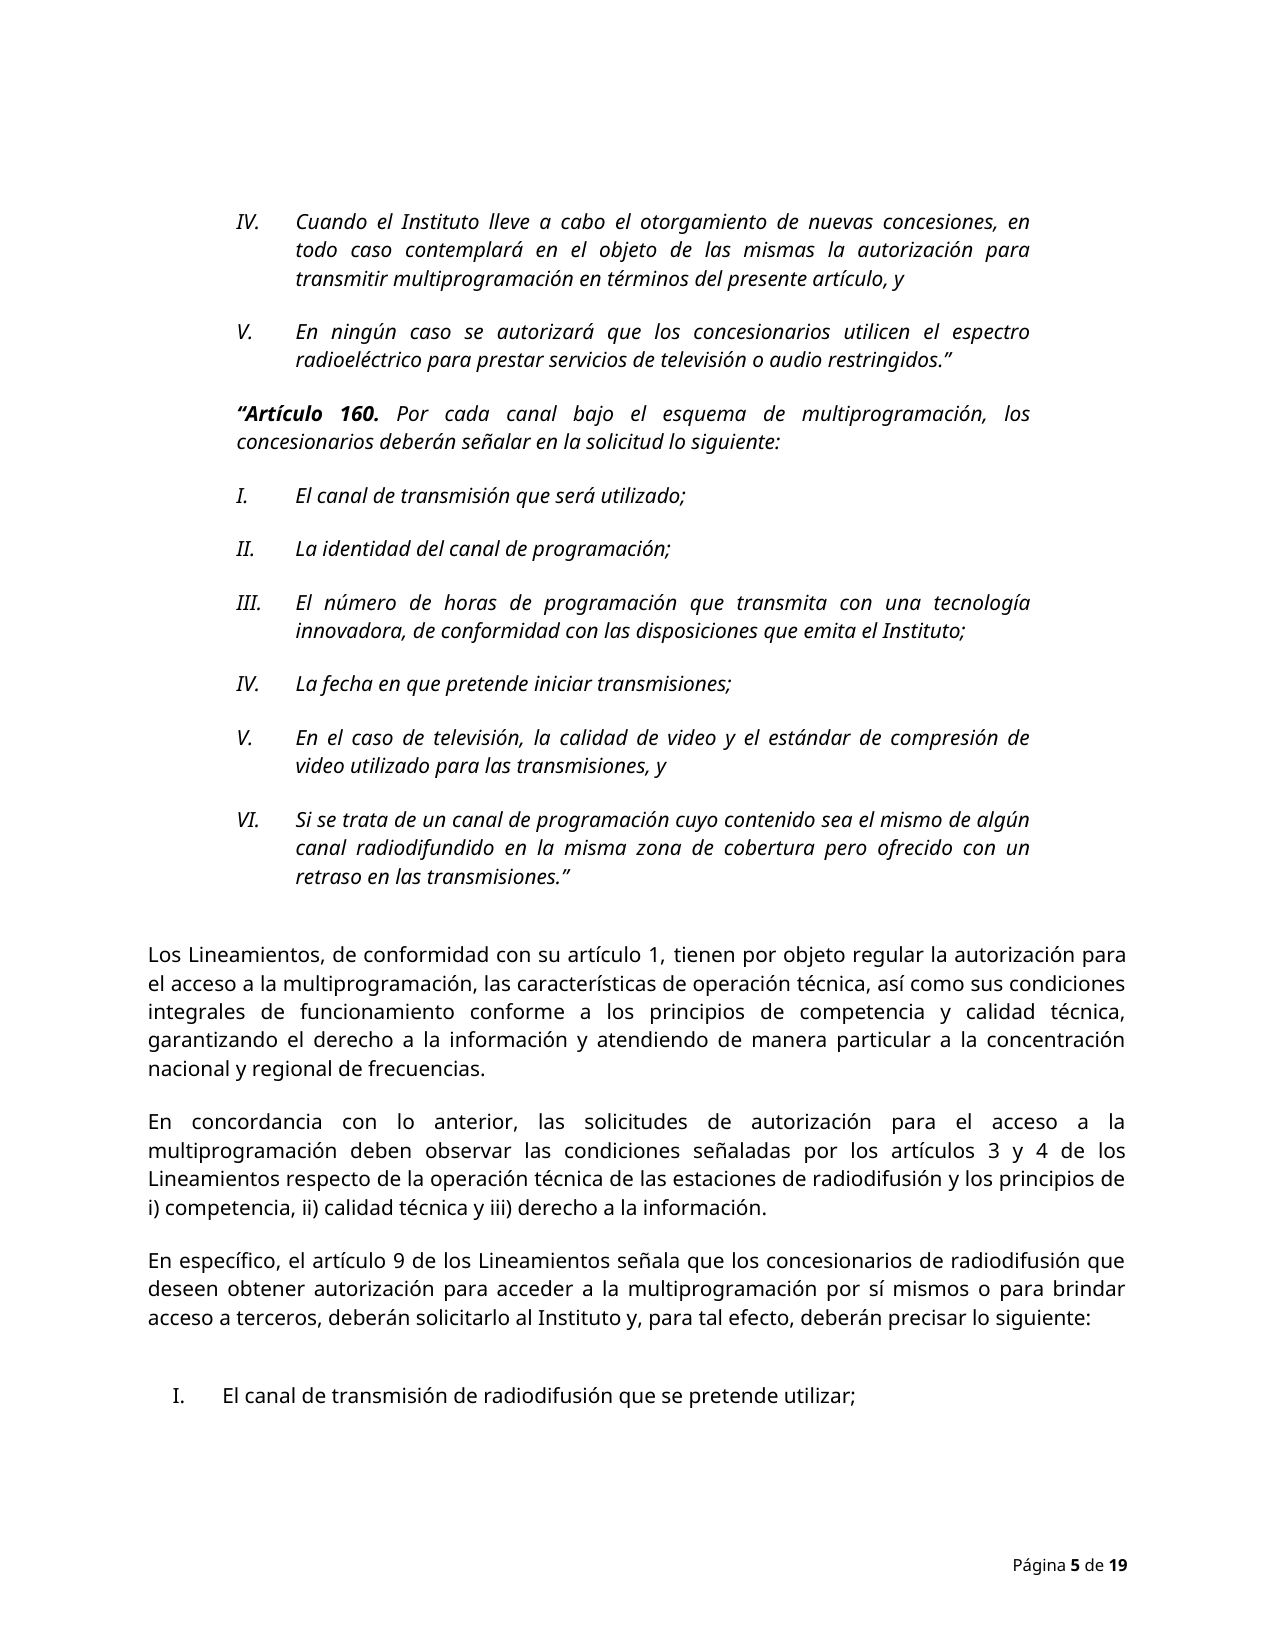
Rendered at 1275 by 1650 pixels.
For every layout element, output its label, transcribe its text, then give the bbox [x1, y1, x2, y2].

text “Artículo 160. Por cada canal bajo el esquema de multiprogramación, los concesionarios deberán señalar en la solicitud lo siguiente: [236, 399, 1034, 456]
list La fecha en que pretende iniciar transmisiones; [236, 669, 1034, 698]
text Los Lineamientos, de conformidad con su artículo 1, tienen por objeto regular la autorización para el acceso a la multiprogramación, las características de operación técnica, así como sus condiciones integrales de funcionamiento conforme a los principios de competencia y calidad técnica, garantizando el derecho a la información y atendiendo de manera particular a la concentración nacional y regional de frecuencias. [148, 940, 1127, 1082]
text En concordancia con lo anterior, las solicitudes de autorización para el acceso a la multiprogramación deben observar las condiciones señaladas por los artículos 3 y 4 de los Lineamientos respecto de la operación técnica de las estaciones de radiodifusión y los principios de i) competencia, ii) calidad técnica y iii) derecho a la información. [148, 1107, 1127, 1221]
list El canal de transmisión que será utilizado; [236, 481, 1034, 509]
list En ningún caso se autorizará que los concesionarios utilicen el espectro radioeléctrico para prestar servicios de televisión o audio restringidos.” [236, 317, 1034, 374]
list El número de horas de programación que transmita con una tecnología innovadora, de conformidad con las disposiciones que emita el Instituto; [236, 588, 1034, 644]
list En el caso de televisión, la calidad de video y el estándar de compresión de video utilizado para las transmisiones, y [236, 723, 1034, 780]
list La identidad del canal de programación; [236, 534, 1034, 563]
text En específico, el artículo 9 de los Lineamientos señala que los concesionarios de radiodifusión que deseen obtener autorización para acceder a la multiprogramación por sí mismos o para brindar acceso a terceros, deberán solicitarlo al Instituto y, para tal efecto, deberán precisar lo siguiente: [148, 1246, 1127, 1331]
list Si se trata de un canal de programación cuyo contenido sea el mismo de algún canal radiodifundido en la misma zona de cobertura pero ofrecido con un retraso en las transmisiones.” [236, 805, 1033, 890]
list El canal de transmisión de radiodifusión que se pretende utilizar; [185, 1381, 1127, 1410]
list Cuando el Instituto lleve a cabo el otorgamiento de nuevas concesiones, en todo caso contemplará en el objeto de las mismas la autorización para transmitir multiprogramación en términos del presente artículo, y [236, 207, 1034, 292]
